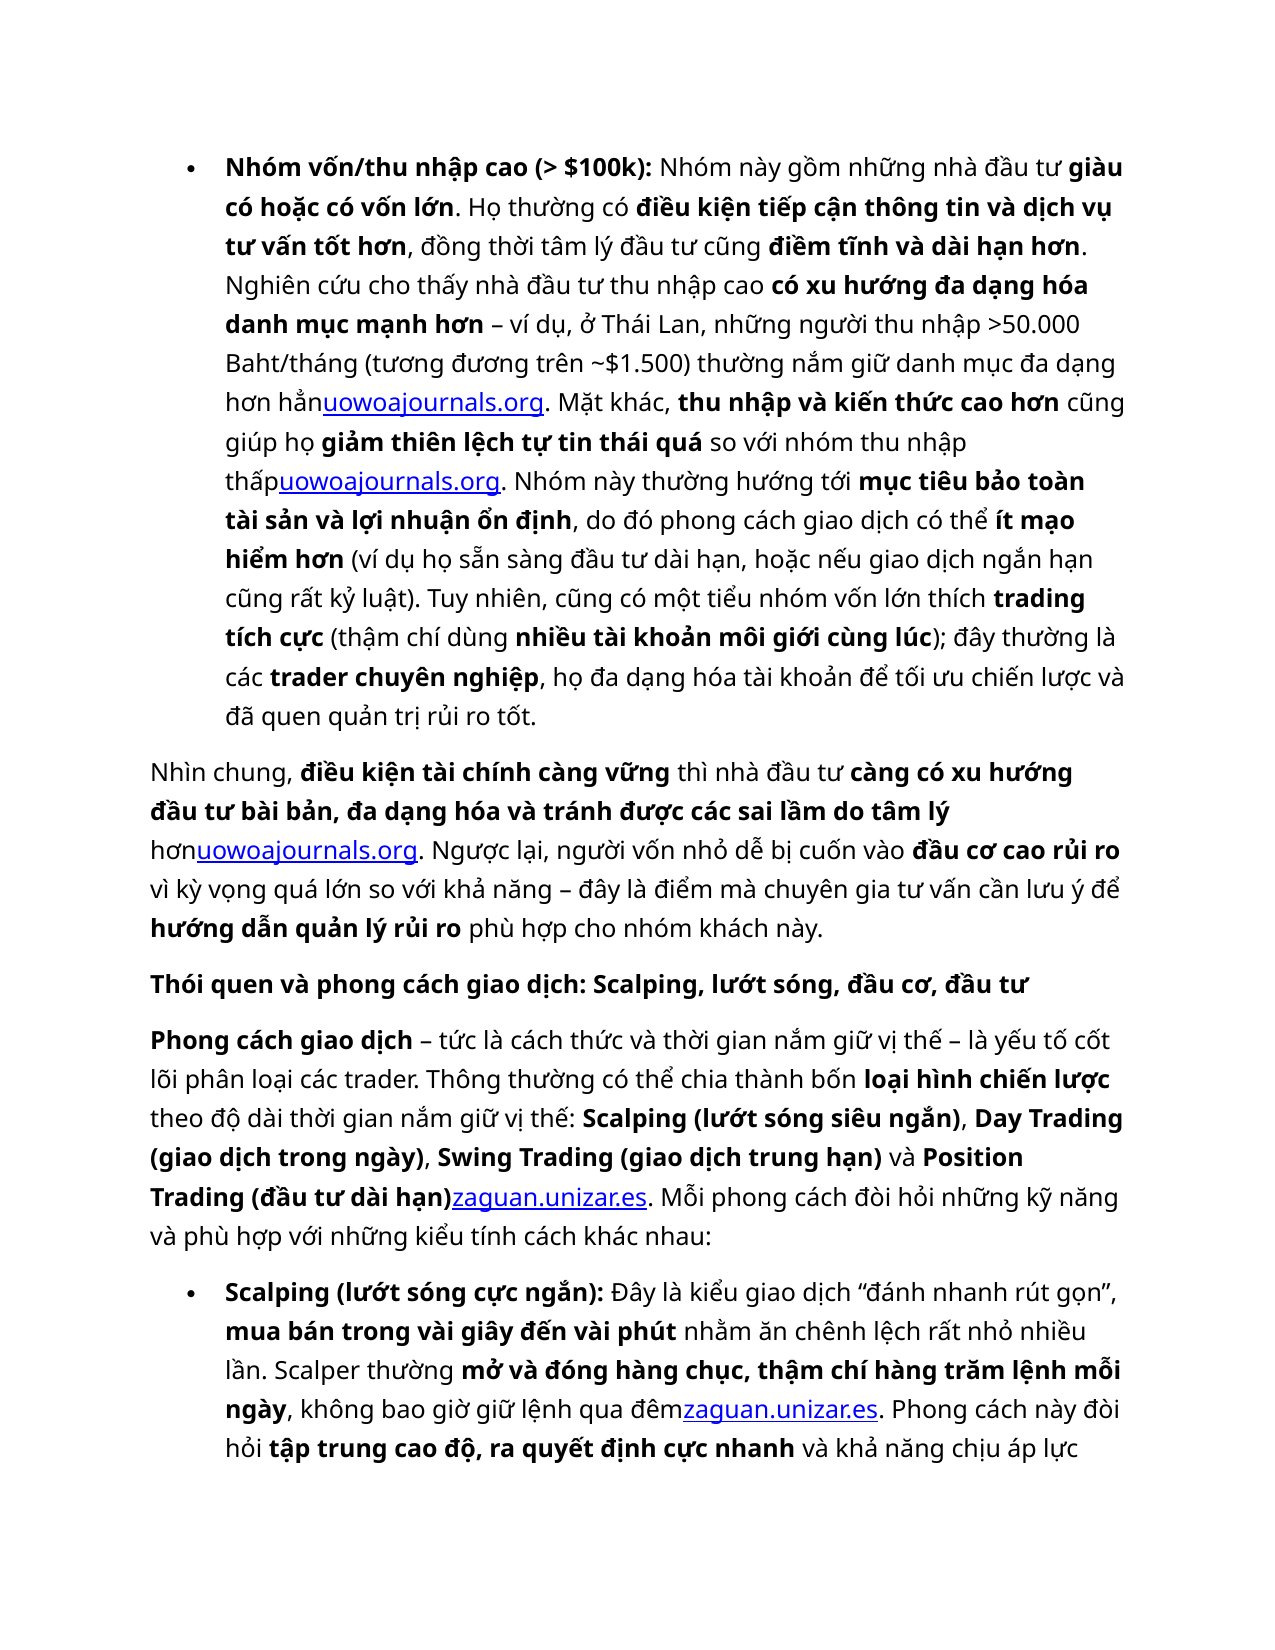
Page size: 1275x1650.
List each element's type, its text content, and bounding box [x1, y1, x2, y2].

text Nhìn chung, điều kiện tài chính càng vững thì nhà đầu tư càng có xu hướng đầu tư bài bản, đa dạng hóa và tránh được các sai lầm do tâm lý hơnuowoajournals.org. Ngược lại, người vốn nhỏ dễ bị cuốn vào đầu cơ cao rủi ro vì kỳ vọng quá lớn so với khả năng – đây là điểm mà chuyên gia tư vấn cần lưu ý để hướng dẫn quản lý rủi ro phù hợp cho nhóm khách này. [150, 754, 1125, 945]
text Phong cách giao dịch – tức là cách thức và thời gian nắm giữ vị thế – là yếu tố cốt lõi phân loại các trader. Thông thường có thể chia thành bốn loại hình chiến lược theo độ dài thời gian nắm giữ vị thế: Scalping (lướt sóng siêu ngắn), Day Trading (giao dịch trong ngày), Swing Trading (giao dịch trung hạn) và Position Trading (đầu tư dài hạn)zaguan.unizar.es. Mỗi phong cách đòi hỏi những kỹ năng và phù hợp với những kiểu tính cách khác nhau: [150, 1022, 1125, 1252]
text Thói quen và phong cách giao dịch: Scalping, lướt sóng, đầu cơ, đầu tư [150, 967, 1125, 1001]
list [187, 1274, 1125, 1465]
list Nhóm vốn/thu nhập cao (> $100k): Nhóm này gồm những nhà đầu tư giàu có hoặc có vốn lớn. Họ thường có điều kiện tiếp cận thông tin và dịch vụ tư vấn tốt hơn, đồng thời tâm lý đầu tư cũng điềm tĩnh và dài hạn hơn. Nghiên cứu cho thấy nhà đầu tư thu nhập cao có xu hướng đa dạng hóa danh mục mạnh hơn – ví dụ, ở Thái Lan, những người thu nhập >50.000 Baht/tháng (tương đương trên ~$1.500) thường nắm giữ danh mục đa dạng hơn hẳnuowoajournals.org. Mặt khác, thu nhập và kiến thức cao hơn cũng giúp họ giảm thiên lệch tự tin thái quá so với nhóm thu nhập thấpuowoajournals.org. Nhóm này thường hướng tới mục tiêu bảo toàn tài sản và lợi nhuận ổn định, do đó phong cách giao dịch có thể ít mạo hiểm hơn (ví dụ họ sẵn sàng đầu tư dài hạn, hoặc nếu giao dịch ngắn hạn cũng rất kỷ luật). Tuy nhiên, cũng có một tiểu nhóm vốn lớn thích trading tích cực (thậm chí dùng nhiều tài khoản môi giới cùng lúc); đây thường là các trader chuyên nghiệp, họ đa dạng hóa tài khoản để tối ưu chiến lược và đã quen quản trị rủi ro tốt. [187, 150, 1125, 732]
